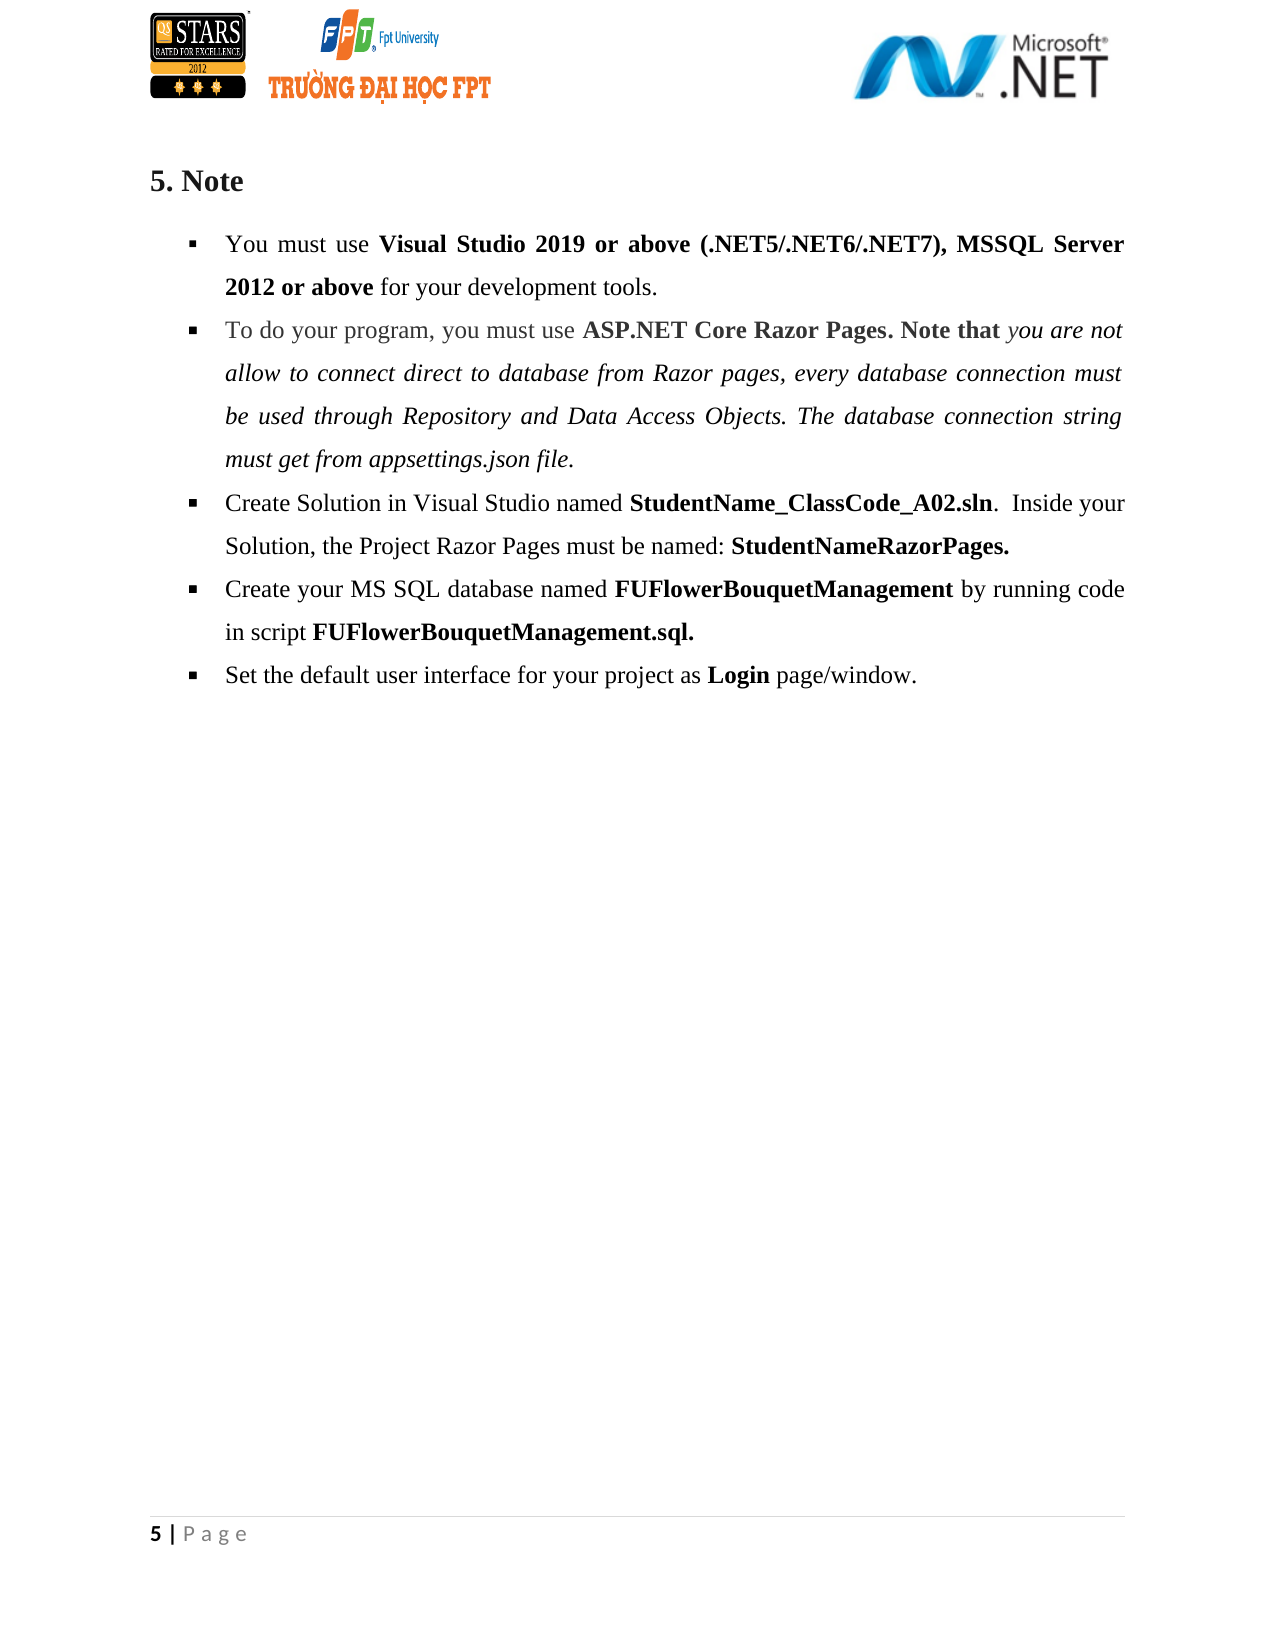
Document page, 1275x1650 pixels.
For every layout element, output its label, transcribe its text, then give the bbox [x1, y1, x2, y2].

list To do your program, you must use ASP.NET Core Razor Pages. Note that you are not allow to connect direct to database from Razor pages, every database connection must be used through Repository and Data Access Objects. The database connection string must get from appsettings.json file. [187, 315, 1125, 473]
picture [850, 9, 1119, 111]
subtitle 5. Note [150, 162, 1125, 198]
list Create Solution in Visual Studio named StudentName_ClassCode_A02.sln. Inside your Solution, the Project Razor Pages must be named: StudentNameRazorPages. [187, 488, 1125, 559]
list Create your MS SQL database named FUFlowerBouquetManagement by running code in script FUFlowerBouquetManagement.sql. [187, 574, 1125, 646]
list You must use Visual Studio 2019 or above (.NET5/.NET6/.NET7), MSSQL Server 2012 or above for your development tools. [187, 229, 1125, 301]
list Set the default user interface for your project as Login page/window. [187, 660, 1125, 689]
